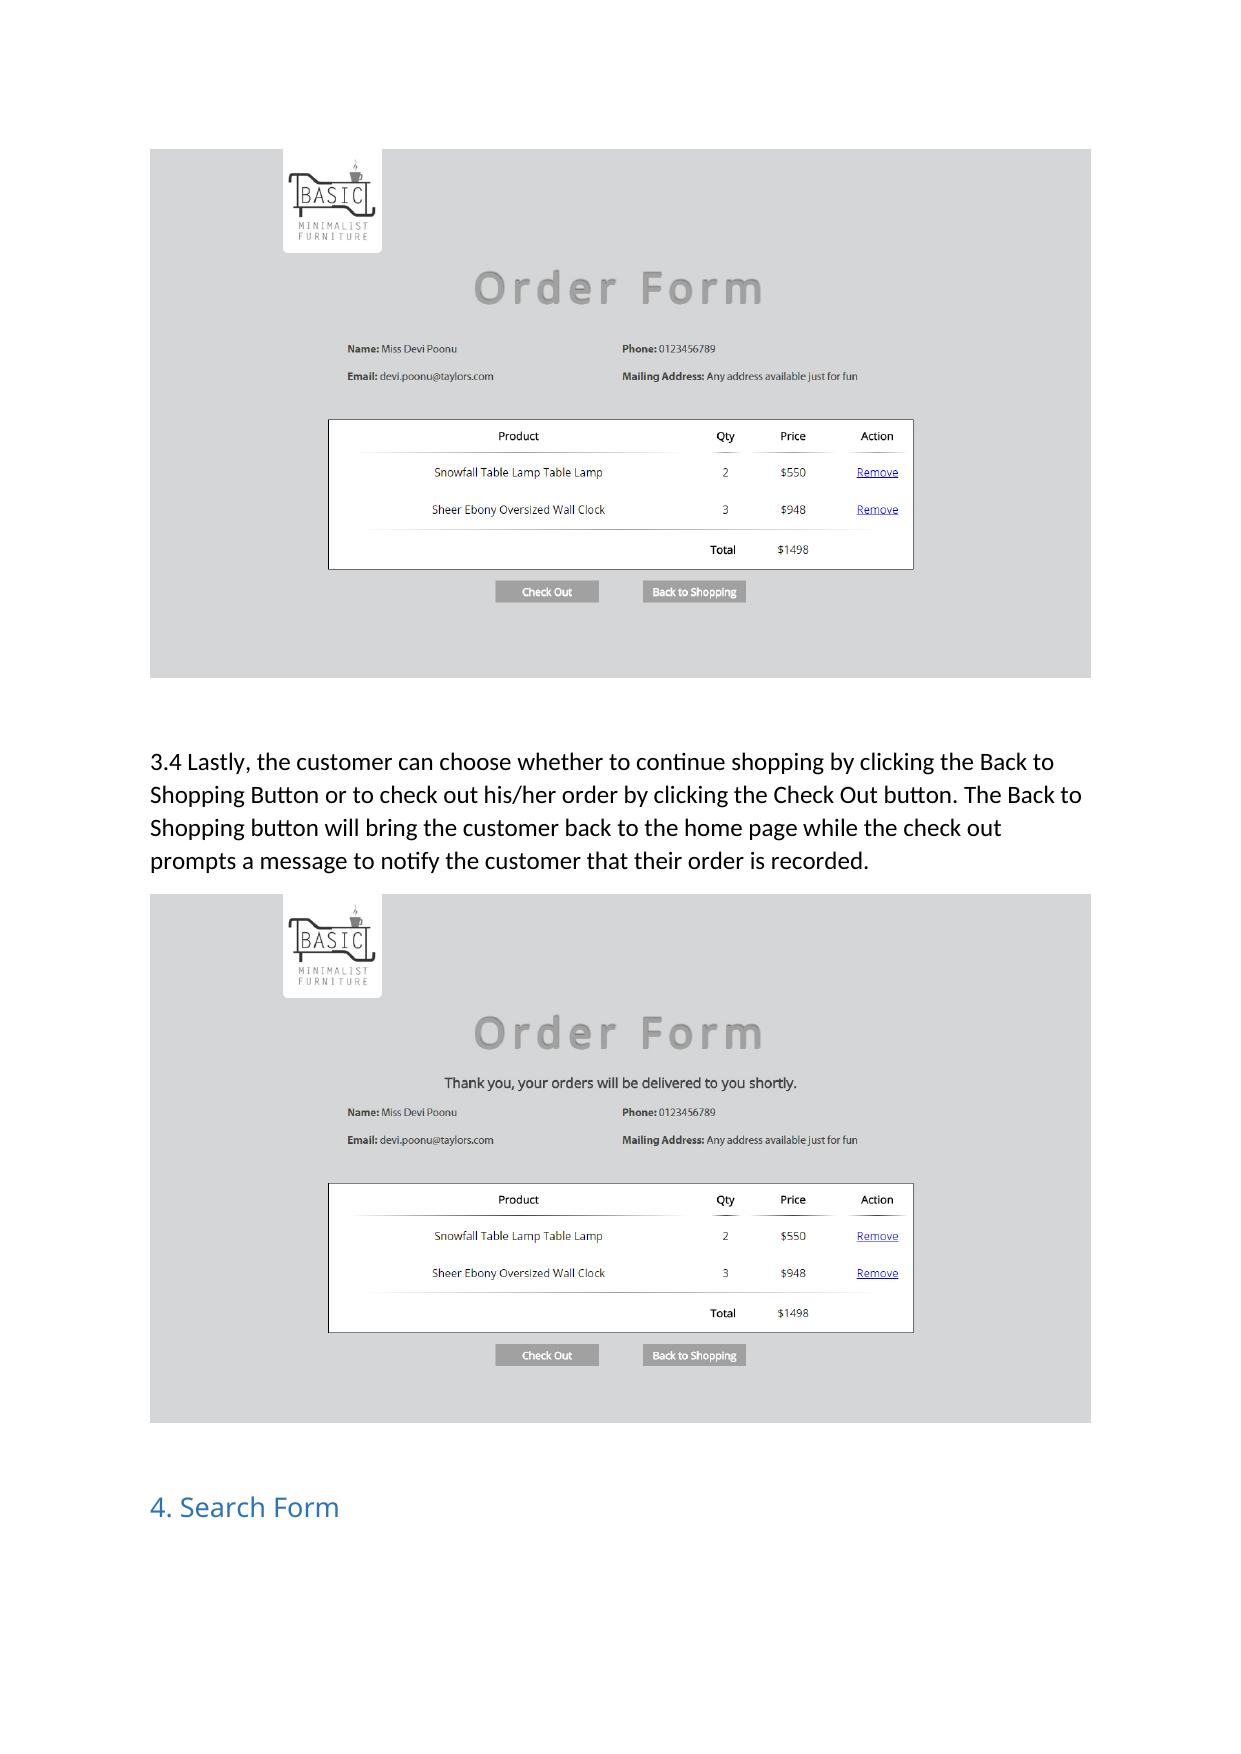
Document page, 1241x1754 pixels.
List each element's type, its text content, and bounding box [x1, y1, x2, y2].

text 3.4 Lastly, the customer can choose whether to continue shopping by clicking the Back to Shopping Button or to check out his/her order by clicking the Check Out button. The Back to Shopping button will bring the customer back to the home page while the check out prompts a message to notify the customer that their order is recorded. [150, 747, 1090, 876]
picture [150, 149, 1091, 678]
picture [150, 894, 1091, 1423]
subtitle 4. Search Form [150, 1489, 1090, 1526]
